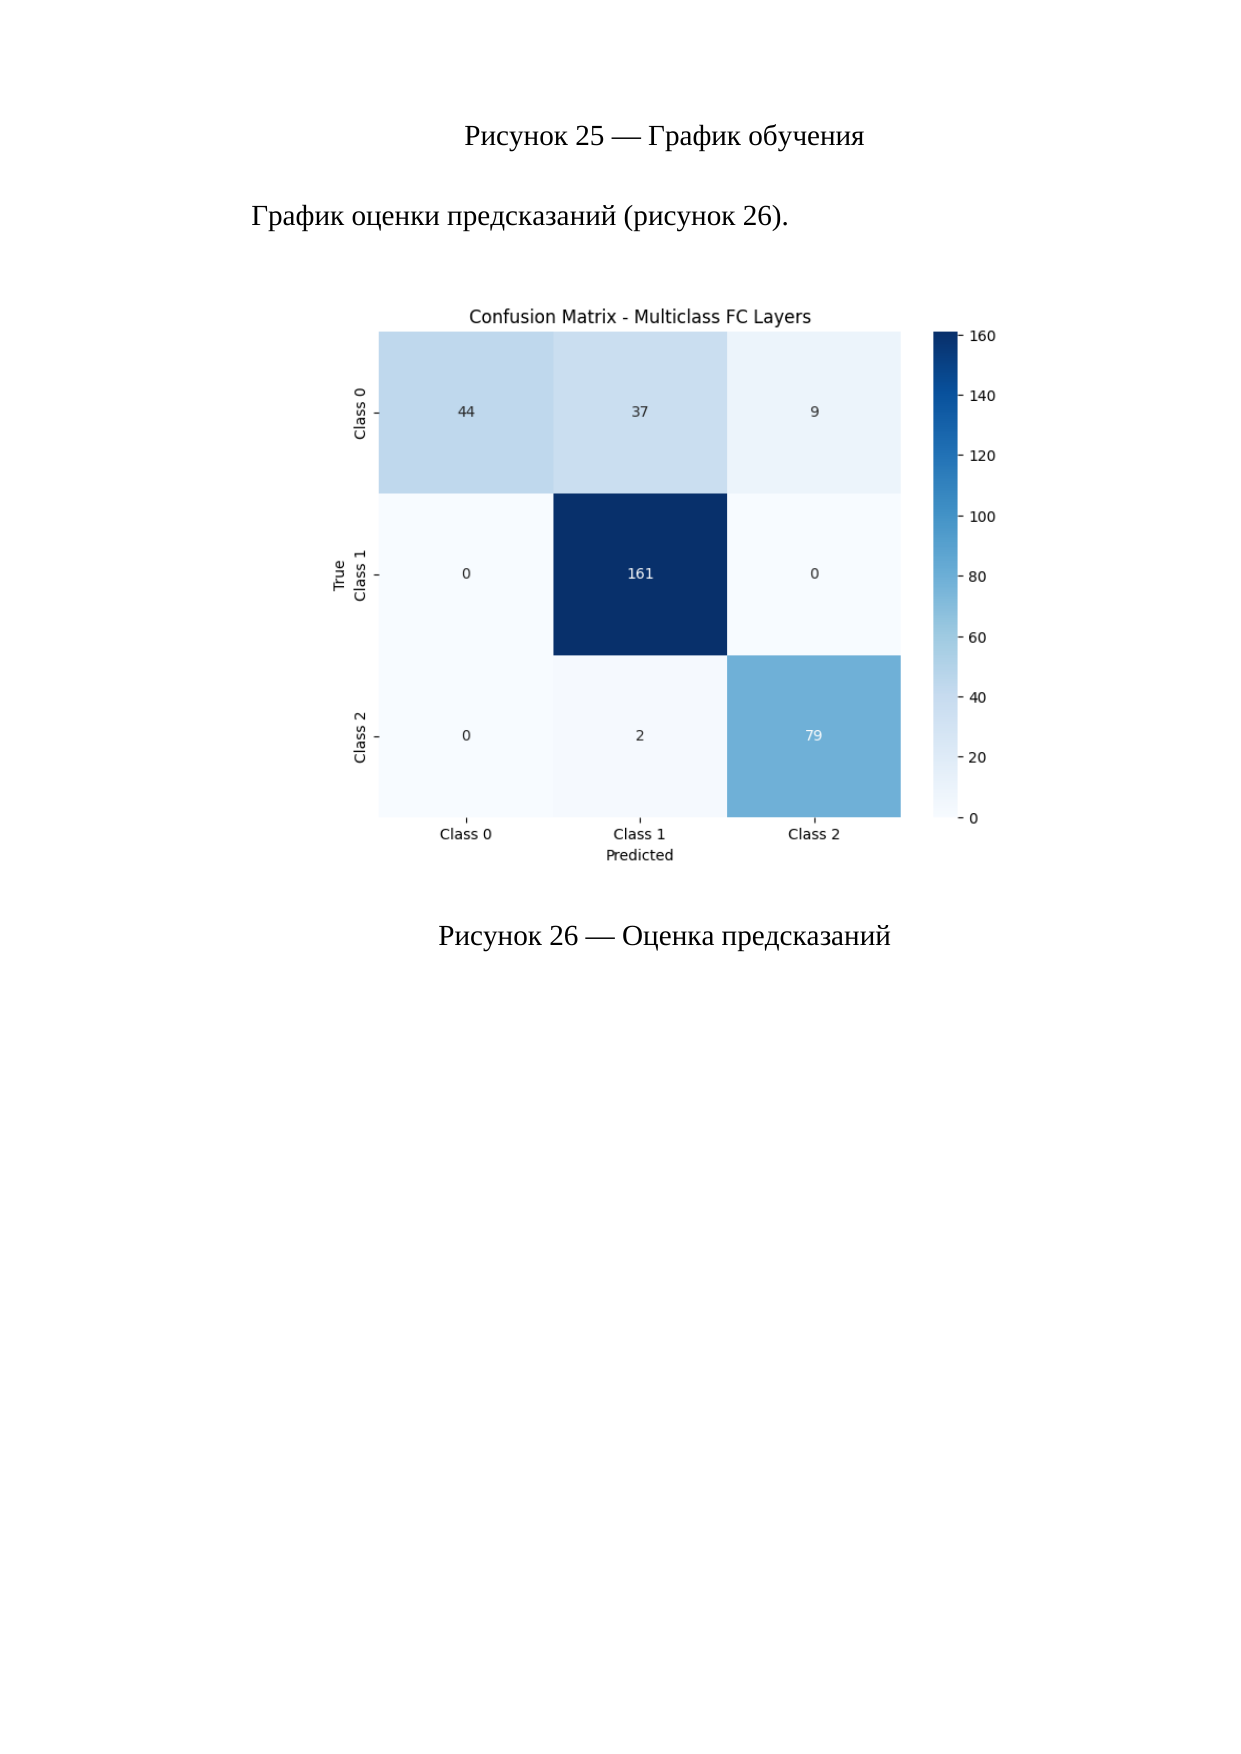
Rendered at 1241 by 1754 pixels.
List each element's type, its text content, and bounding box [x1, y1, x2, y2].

picture [323, 298, 1005, 873]
text Рисунок 25 — График обучения [177, 118, 1152, 152]
text Рисунок 26 — Оценка предсказаний [177, 918, 1152, 952]
text График оценки предсказаний (рисунок 26). [177, 198, 1152, 231]
